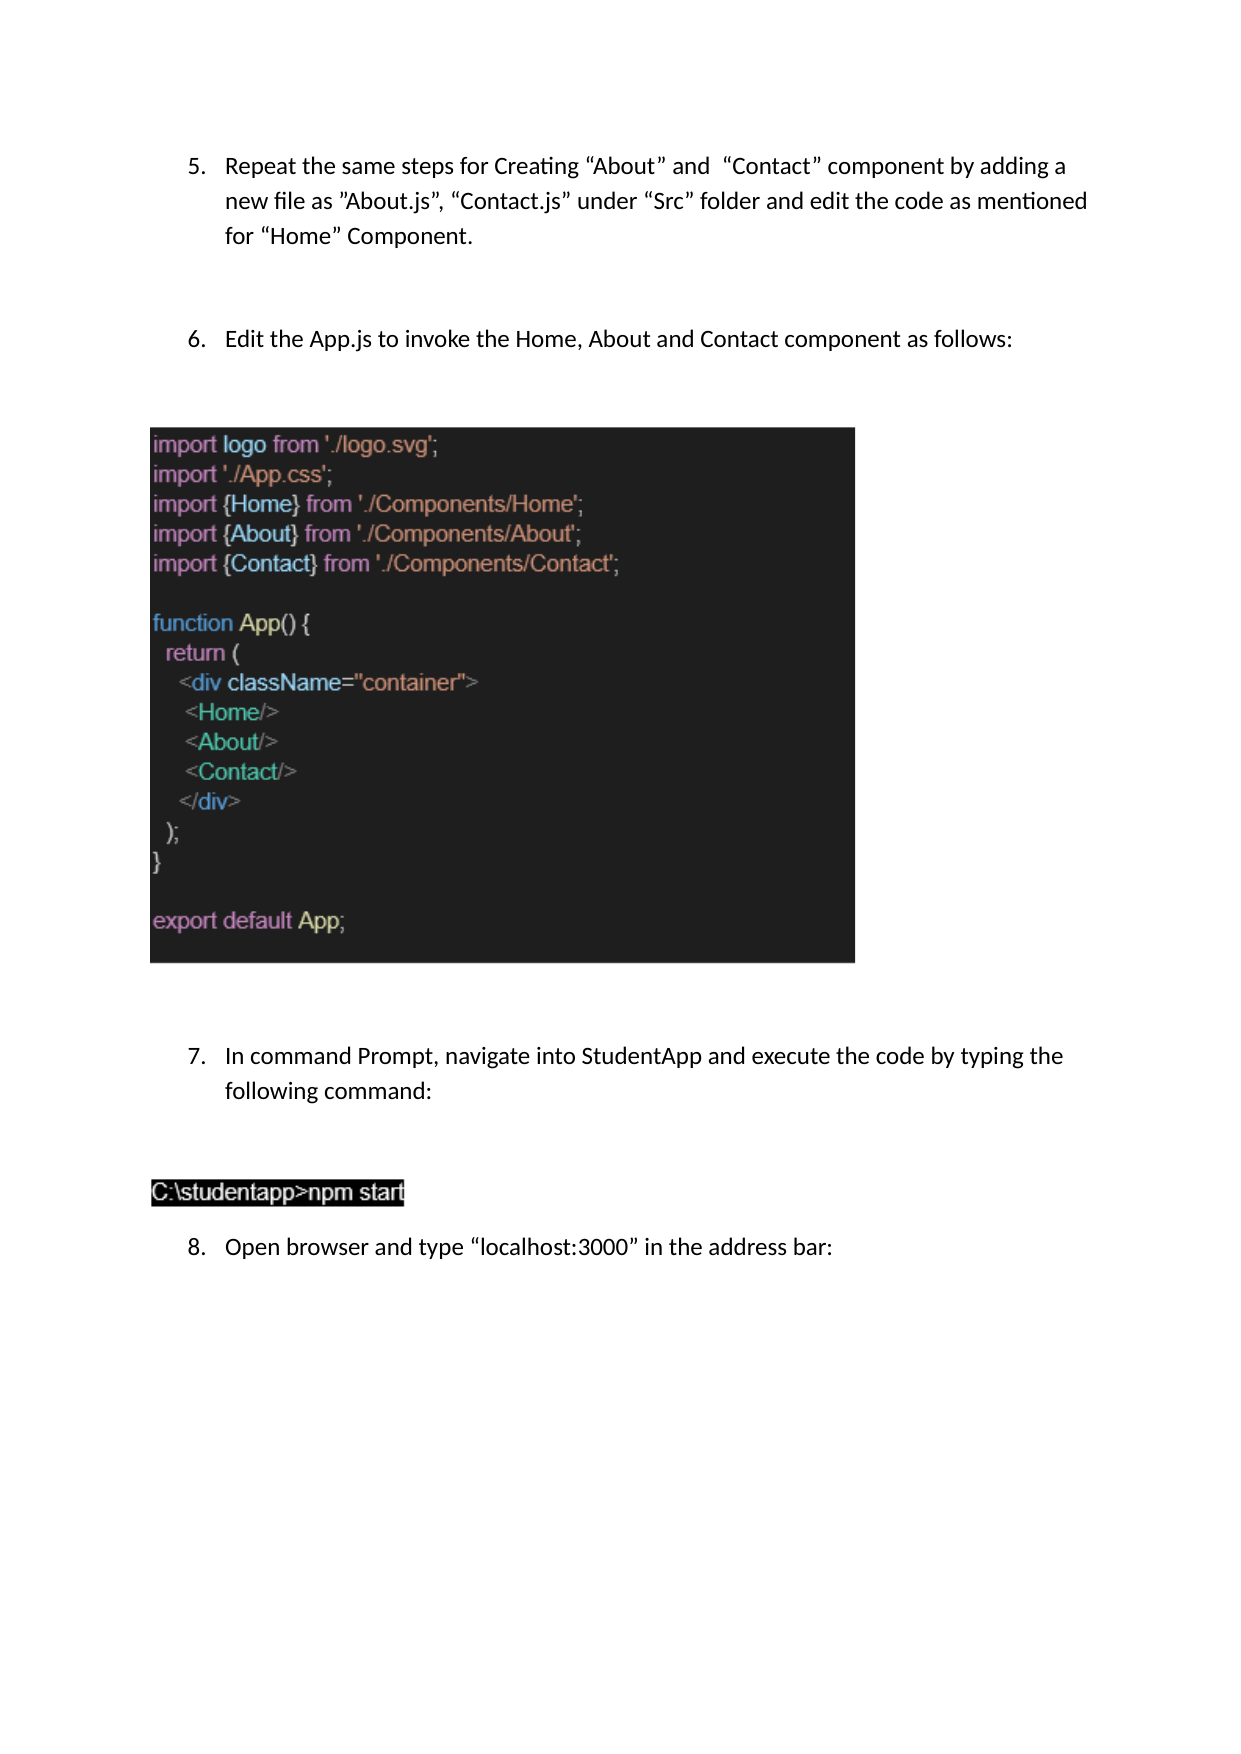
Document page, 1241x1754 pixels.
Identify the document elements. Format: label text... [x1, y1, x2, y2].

list Edit the App.js to invoke the Home, About and Contact component as follows: [187, 323, 1090, 354]
list Repeat the same steps for Creating “About” and “Contact” component by adding a new file as ”About.js”, “Contact.js” under “Src” folder and edit the code as mentioned for “Home” Component. [187, 150, 1090, 251]
list Open browser and type “localhost:3000” in the address bar: [187, 1231, 1090, 1261]
picture [150, 426, 856, 968]
picture [150, 1178, 409, 1210]
list In command Prompt, navigate into StudentApp and execute the code by typing the following command: [187, 1040, 1090, 1106]
